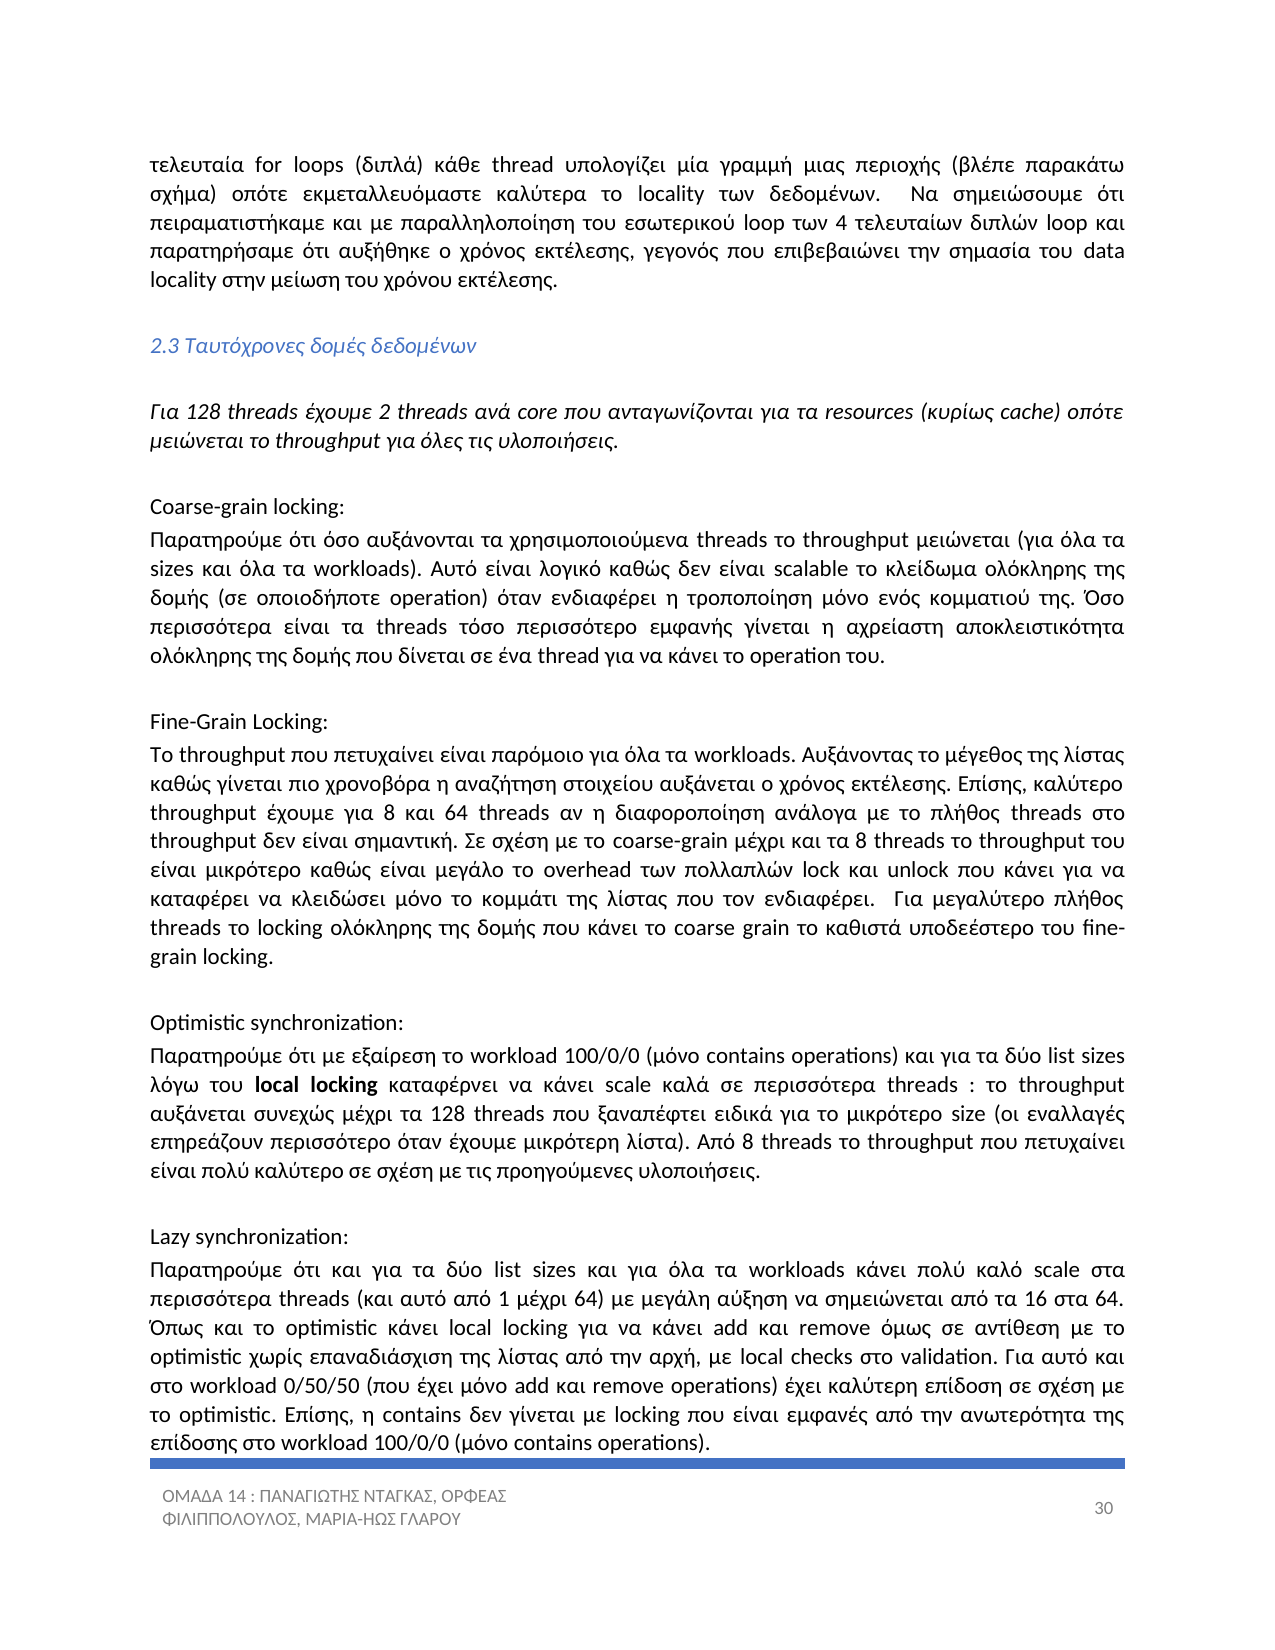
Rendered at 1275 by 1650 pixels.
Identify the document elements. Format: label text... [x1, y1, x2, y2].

text Παρατηρούμε ότι και για τα δύο list sizes και για όλα τα workloads κάνει πολύ καλό scale στα περισσότερα threads (και αυτό από 1 μέχρι 64) με μεγάλη αύξηση να σημειώνεται από τα 16 στα 64. Όπως και το optimistic κάνει local locking για να κάνει add και remove όμως σε αντίθεση με το optimistic χωρίς επαναδιάσχιση της λίστας από την αρχή, με local checks στο validation. Για αυτό και στο workload 0/50/50 (που έχει μόνο add και remove operations) έχει καλύτερη επίδοση σε σχέση με το optimistic. Επίσης, η contains δεν γίνεται με locking που είναι εμφανές από την ανωτερότητα της επίδοσης στο workload 100/0/0 (μόνο contains operations). [150, 1255, 1125, 1457]
text 2.3 Ταυτόχρονες δομές δεδομένων [150, 331, 1125, 359]
text Optimistic synchronization: [150, 1008, 1125, 1036]
text Παρατηρούμε ότι όσο αυξάνονται τα χρησιμοποιούμενα threads το throughput μειώνεται (για όλα τα sizes και όλα τα workloads). Αυτό είναι λογικό καθώς δεν είναι scalable το κλείδωμα ολόκληρης της δομής (σε οποιοδήποτε operation) όταν ενδιαφέρει η τροποποίηση μόνο ενός κομματιού της. Όσο περισσότερα είναι τα threads τόσο περισσότερο εμφανής γίνεται η αχρείαστη αποκλειστικότητα ολόκληρης της δομής που δίνεται σε ένα thread για να κάνει το operation του. [150, 525, 1125, 669]
text Παρατηρούμε ότι με εξαίρεση το workload 100/0/0 (μόνο contains operations) και για τα δύο list sizes λόγω του local locking καταφέρνει να κάνει scale καλά σε περισσότερα threads : το throughput αυξάνεται συνεχώς μέχρι τα 128 threads που ξαναπέφτει ειδικά για το μικρότερο size (οι εναλλαγές επηρεάζουν περισσότερο όταν έχουμε μικρότερη λίστα). Από 8 threads το throughput που πετυχαίνει είναι πολύ καλύτερο σε σχέση με τις προηγούμενες υλοποιήσεις. [150, 1041, 1125, 1184]
text Lazy synchronization: [150, 1222, 1125, 1250]
text Το throughput που πετυχαίνει είναι παρόμοιο για όλα τα workloads. Αυξάνοντας το μέγεθος της λίστας καθώς γίνεται πιο χρονοβόρα η αναζήτηση στοιχείου αυξάνεται ο χρόνος εκτέλεσης. Επίσης, καλύτερο throughput έχουμε για 8 και 64 threads αν η διαφοροποίηση ανάλογα με το πλήθος threads στο throughput δεν είναι σημαντική. Σε σχέση με το coarse-grain μέχρι και τα 8 threads το throughput του είναι μικρότερο καθώς είναι μεγάλο το overhead των πολλαπλών lock και unlock που κάνει για να καταφέρει να κλειδώσει μόνο το κομμάτι της λίστας που τον ενδιαφέρει. Για μεγαλύτερο πλήθος threads το locking ολόκληρης της δομής που κάνει το coarse grain το καθιστά υποδεέστερο του fine-grain locking. [150, 740, 1125, 970]
text Fine-Grain Locking: [150, 707, 1125, 735]
text Coarse-grain locking: [150, 492, 1125, 520]
text Για 128 threads έχουμε 2 threads ανά core που ανταγωνίζονται για τα resources (κυρίως cache) οπότε μειώνεται το throughput για όλες τις υλοποιήσεις. [150, 397, 1125, 454]
